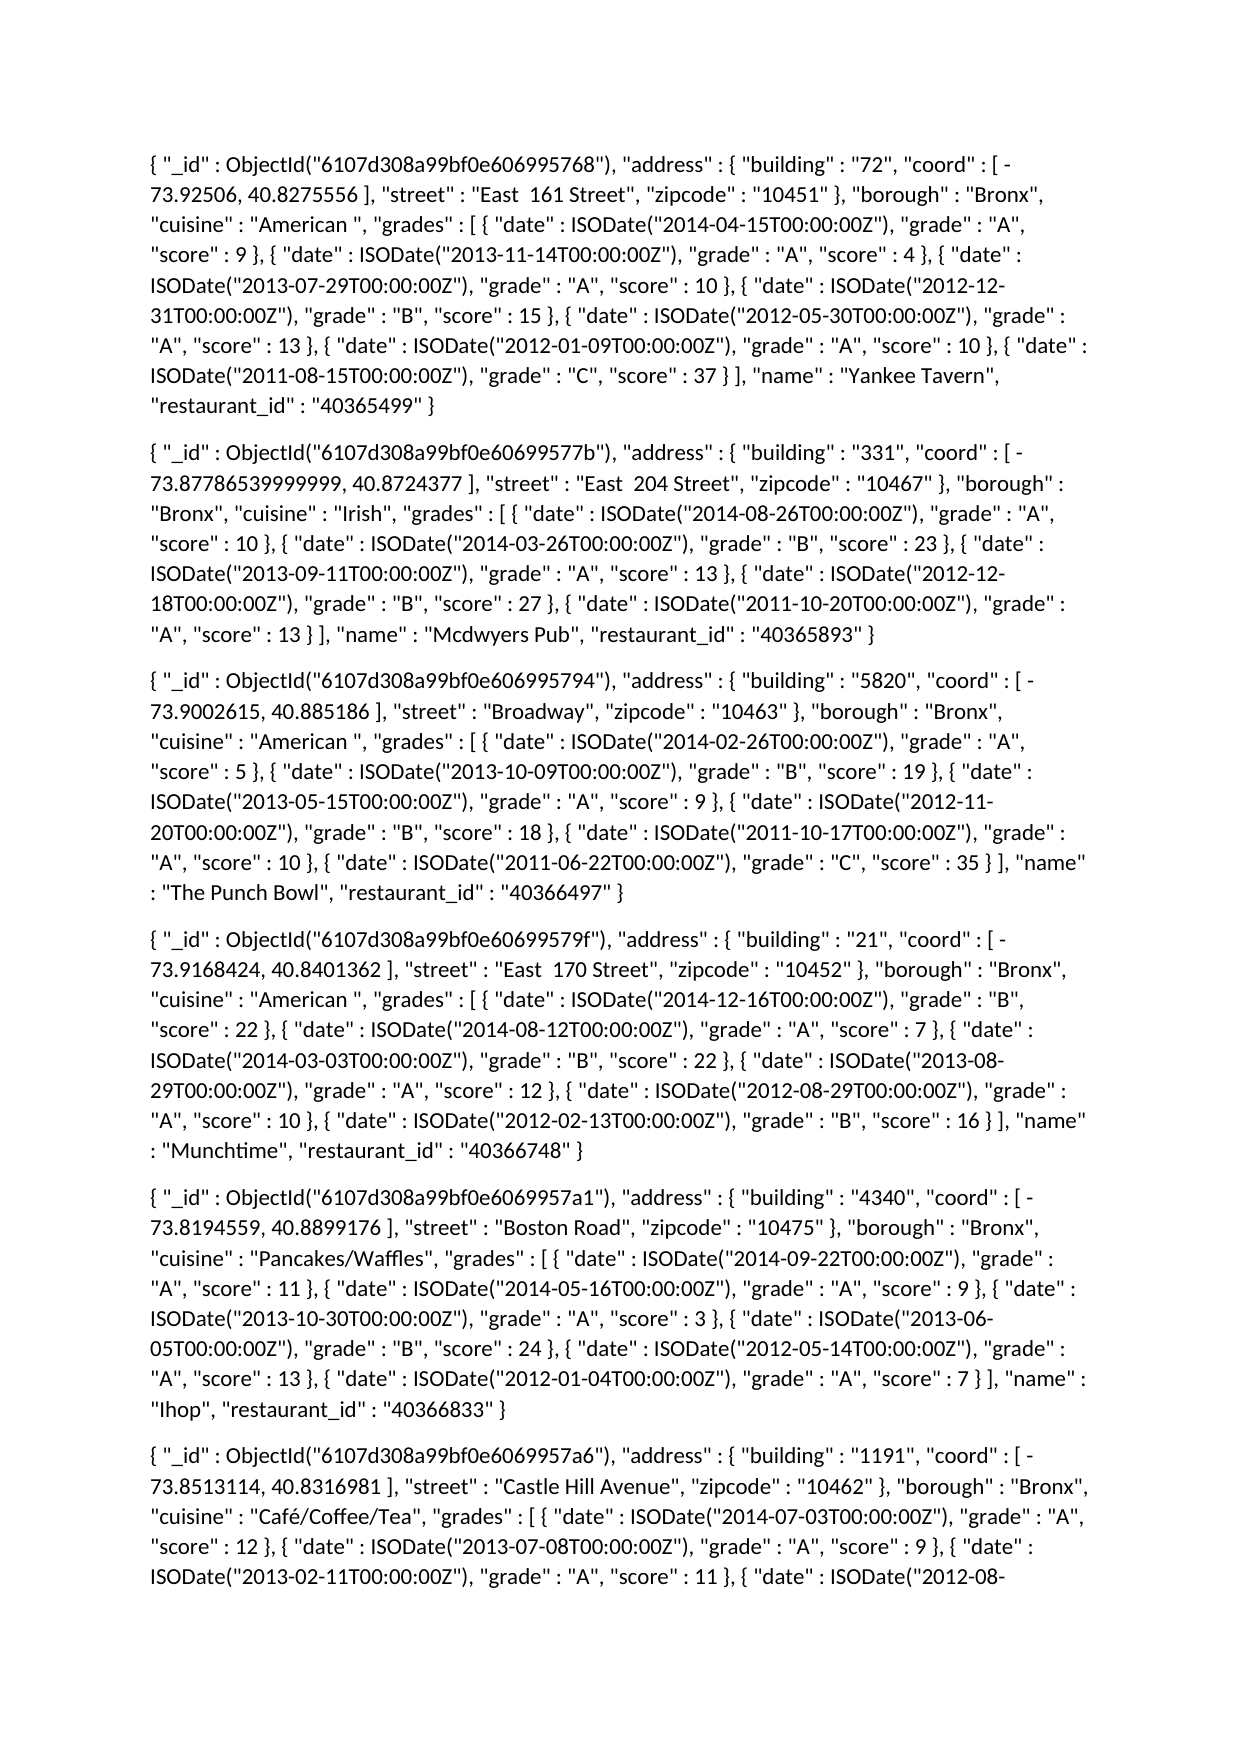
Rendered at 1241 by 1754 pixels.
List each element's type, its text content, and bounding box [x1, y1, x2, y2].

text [150, 1442, 1090, 1591]
text { "_id" : ObjectId("6107d308a99bf0e6069957a1"), "address" : { "building" : "4340", "coord" : [ -73.8194559, 40.8899176 ], "street" : "Boston Road", "zipcode" : "10475" }, "borough" : "Bronx", "cuisine" : "Pancakes/Waffles", "grades" : [ { "date" : ISODate("2014-09-22T00:00:00Z"), "grade" : "A", "score" : 11 }, { "date" : ISODate("2014-05-16T00:00:00Z"), "grade" : "A", "score" : 9 }, { "date" : ISODate("2013-10-30T00:00:00Z"), "grade" : "A", "score" : 3 }, { "date" : ISODate("2013-06-05T00:00:00Z"), "grade" : "B", "score" : 24 }, { "date" : ISODate("2012-05-14T00:00:00Z"), "grade" : "A", "score" : 13 }, { "date" : ISODate("2012-01-04T00:00:00Z"), "grade" : "A", "score" : 7 } ], "name" : "Ihop", "restaurant_id" : "40366833" } [150, 1183, 1090, 1423]
text { "_id" : ObjectId("6107d308a99bf0e60699577b"), "address" : { "building" : "331", "coord" : [ -73.87786539999999, 40.8724377 ], "street" : "East 204 Street", "zipcode" : "10467" }, "borough" : "Bronx", "cuisine" : "Irish", "grades" : [ { "date" : ISODate("2014-08-26T00:00:00Z"), "grade" : "A", "score" : 10 }, { "date" : ISODate("2014-03-26T00:00:00Z"), "grade" : "B", "score" : 23 }, { "date" : ISODate("2013-09-11T00:00:00Z"), "grade" : "A", "score" : 13 }, { "date" : ISODate("2012-12-18T00:00:00Z"), "grade" : "B", "score" : 27 }, { "date" : ISODate("2011-10-20T00:00:00Z"), "grade" : "A", "score" : 13 } ], "name" : "Mcdwyers Pub", "restaurant_id" : "40365893" } [150, 438, 1090, 648]
text { "_id" : ObjectId("6107d308a99bf0e60699579f"), "address" : { "building" : "21", "coord" : [ -73.9168424, 40.8401362 ], "street" : "East 170 Street", "zipcode" : "10452" }, "borough" : "Bronx", "cuisine" : "American ", "grades" : [ { "date" : ISODate("2014-12-16T00:00:00Z"), "grade" : "B", "score" : 22 }, { "date" : ISODate("2014-08-12T00:00:00Z"), "grade" : "A", "score" : 7 }, { "date" : ISODate("2014-03-03T00:00:00Z"), "grade" : "B", "score" : 22 }, { "date" : ISODate("2013-08-29T00:00:00Z"), "grade" : "A", "score" : 12 }, { "date" : ISODate("2012-08-29T00:00:00Z"), "grade" : "A", "score" : 10 }, { "date" : ISODate("2012-02-13T00:00:00Z"), "grade" : "B", "score" : 16 } ], "name" : "Munchtime", "restaurant_id" : "40366748" } [150, 925, 1090, 1164]
text { "_id" : ObjectId("6107d308a99bf0e606995768"), "address" : { "building" : "72", "coord" : [ -73.92506, 40.8275556 ], "street" : "East 161 Street", "zipcode" : "10451" }, "borough" : "Bronx", "cuisine" : "American ", "grades" : [ { "date" : ISODate("2014-04-15T00:00:00Z"), "grade" : "A", "score" : 9 }, { "date" : ISODate("2013-11-14T00:00:00Z"), "grade" : "A", "score" : 4 }, { "date" : ISODate("2013-07-29T00:00:00Z"), "grade" : "A", "score" : 10 }, { "date" : ISODate("2012-12-31T00:00:00Z"), "grade" : "B", "score" : 15 }, { "date" : ISODate("2012-05-30T00:00:00Z"), "grade" : "A", "score" : 13 }, { "date" : ISODate("2012-01-09T00:00:00Z"), "grade" : "A", "score" : 10 }, { "date" : ISODate("2011-08-15T00:00:00Z"), "grade" : "C", "score" : 37 } ], "name" : "Yankee Tavern", "restaurant_id" : "40365499" } [150, 150, 1090, 420]
text { "_id" : ObjectId("6107d308a99bf0e606995794"), "address" : { "building" : "5820", "coord" : [ -73.9002615, 40.885186 ], "street" : "Broadway", "zipcode" : "10463" }, "borough" : "Bronx", "cuisine" : "American ", "grades" : [ { "date" : ISODate("2014-02-26T00:00:00Z"), "grade" : "A", "score" : 5 }, { "date" : ISODate("2013-10-09T00:00:00Z"), "grade" : "B", "score" : 19 }, { "date" : ISODate("2013-05-15T00:00:00Z"), "grade" : "A", "score" : 9 }, { "date" : ISODate("2012-11-20T00:00:00Z"), "grade" : "B", "score" : 18 }, { "date" : ISODate("2011-10-17T00:00:00Z"), "grade" : "A", "score" : 10 }, { "date" : ISODate("2011-06-22T00:00:00Z"), "grade" : "C", "score" : 35 } ], "name" : "The Punch Bowl", "restaurant_id" : "40366497" } [150, 667, 1090, 906]
